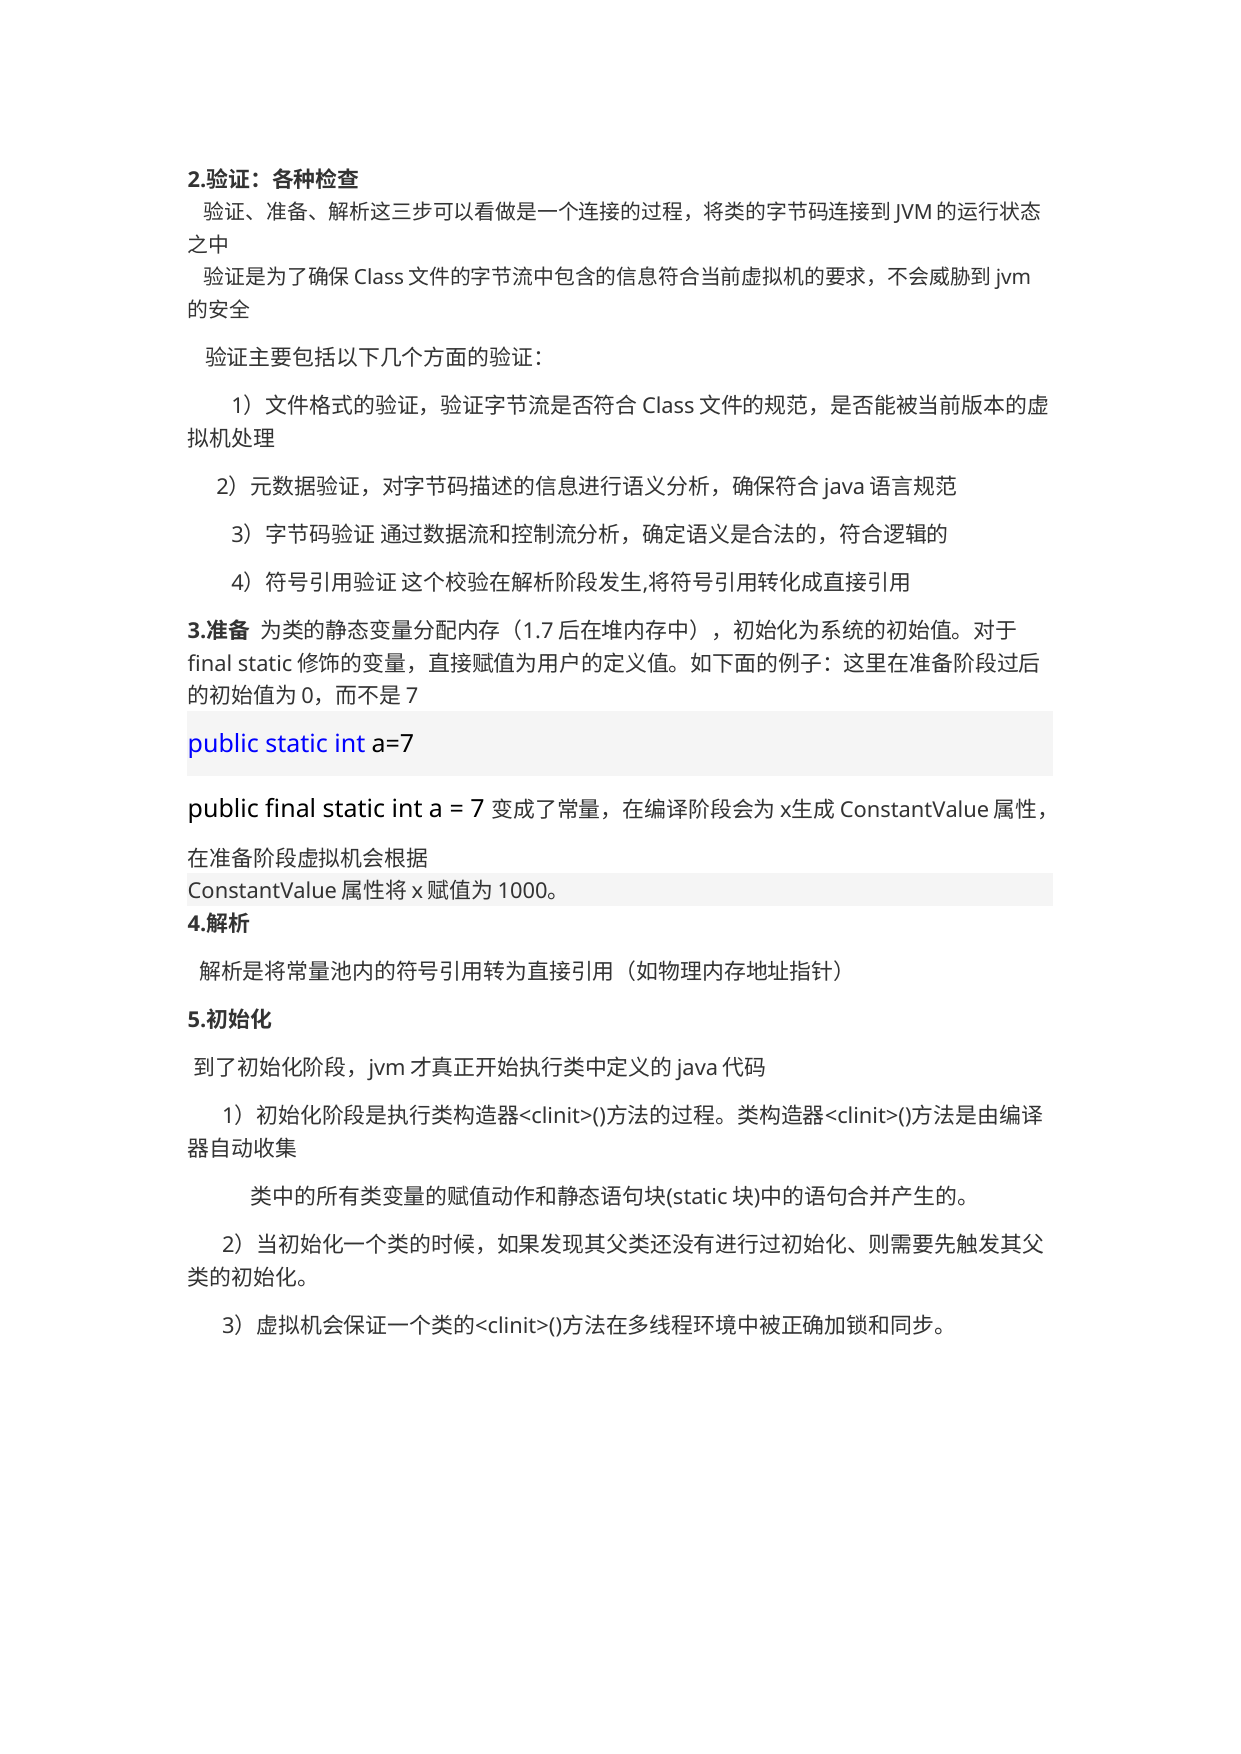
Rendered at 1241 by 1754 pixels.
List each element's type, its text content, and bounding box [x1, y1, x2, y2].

text 2.验证：各种检查 [187, 162, 1053, 194]
text 2）元数据验证，对字节码描述的信息进行语义分析，确保符合java语言规范 [187, 469, 1053, 501]
text 验证是为了确保Class文件的字节流中包含的信息符合当前虚拟机的要求，不会威胁到jvm的安全 [187, 259, 1053, 324]
text 验证主要包括以下几个方面的验证： [187, 340, 1053, 373]
text 3）字节码验证 通过数据流和控制流分析，确定语义是合法的，符合逻辑的 [187, 517, 1053, 549]
text 验证、准备、解析这三步可以看做是一个连接的过程，将类的字节码连接到JVM的运行状态之中 [187, 194, 1053, 259]
text public final static int a = 7 变成了常量，在编译阶段会为x⽣成ConstantValue属性，在准备阶段虚拟机会根据 [187, 776, 1053, 873]
text 3）虚拟机会保证一个类的<clinit>()方法在多线程环境中被正确加锁和同步。 [187, 1308, 1053, 1340]
text ConstantValue属性将x赋值为1000。 [187, 873, 1053, 906]
text 类中的所有类变量的赋值动作和静态语句块(static块)中的语句合并产生的。 [187, 1179, 1053, 1211]
text 4）符号引用验证 这个校验在解析阶段发生,将符号引用转化成直接引用 [187, 565, 1053, 598]
text 1）文件格式的验证，验证字节流是否符合Class文件的规范，是否能被当前版本的虚拟机处理 [187, 388, 1053, 453]
text 5.初始化 [187, 1002, 1053, 1034]
text 到了初始化阶段，jvm才真正开始执行类中定义的java代码 [187, 1050, 1053, 1083]
text 解析是将常量池内的符号引用转为直接引用（如物理内存地址指针） [187, 954, 1053, 986]
text 4.解析 [187, 906, 1053, 938]
text 1）初始化阶段是执行类构造器<clinit>()方法的过程。类构造器<clinit>()方法是由编译器自动收集 [187, 1098, 1053, 1163]
text 2）当初始化一个类的时候，如果发现其父类还没有进行过初始化、则需要先触发其父类的初始化。 [187, 1227, 1053, 1292]
text 3.准备 为类的静态变量分配内存（1.7后在堆内存中），初始化为系统的初始值。对于final static修饰的变量，直接赋值为用户的定义值。如下面的例子：这里在准备阶段过后的初始值为0，而不是7 [187, 613, 1053, 711]
text public static int a=7 [187, 711, 1053, 776]
